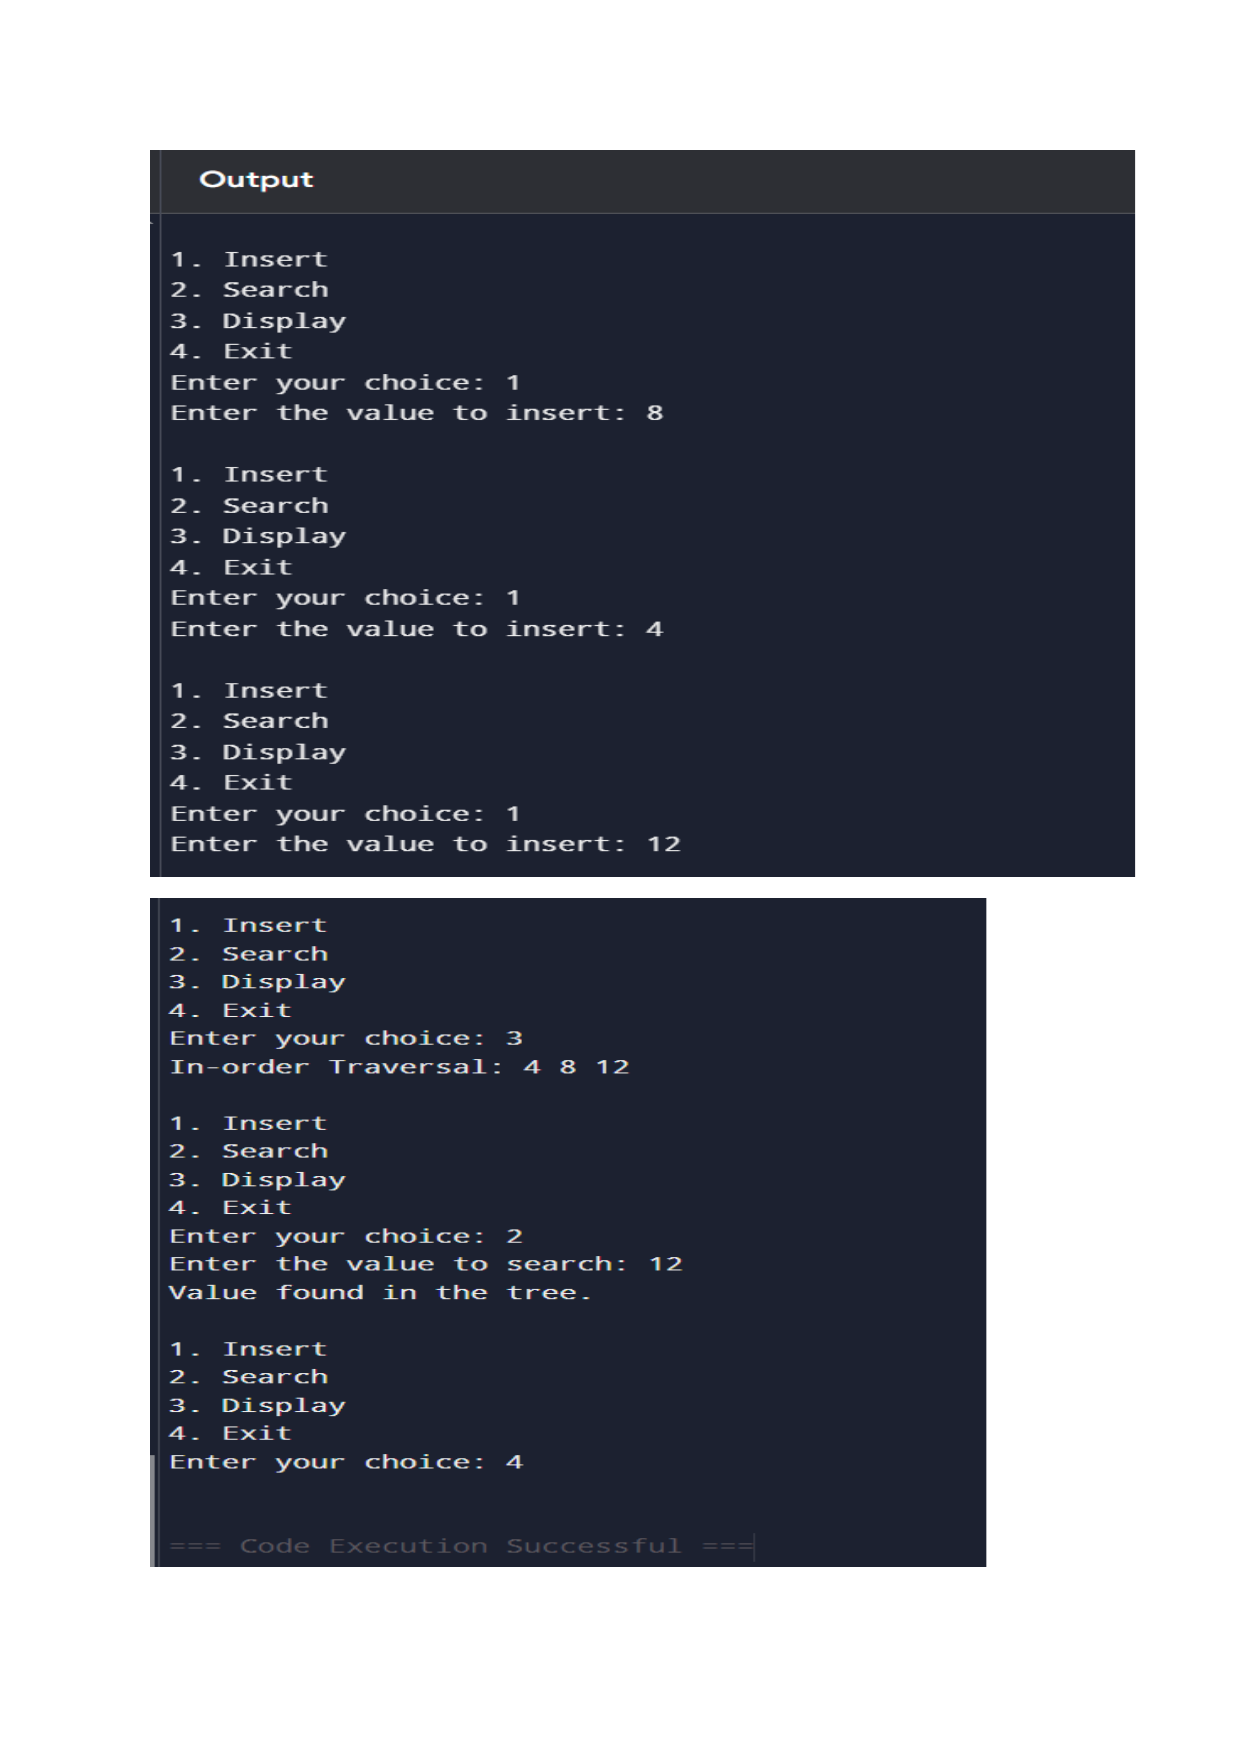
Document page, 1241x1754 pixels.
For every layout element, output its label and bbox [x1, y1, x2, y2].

picture [150, 898, 987, 1567]
picture [150, 150, 1135, 877]
